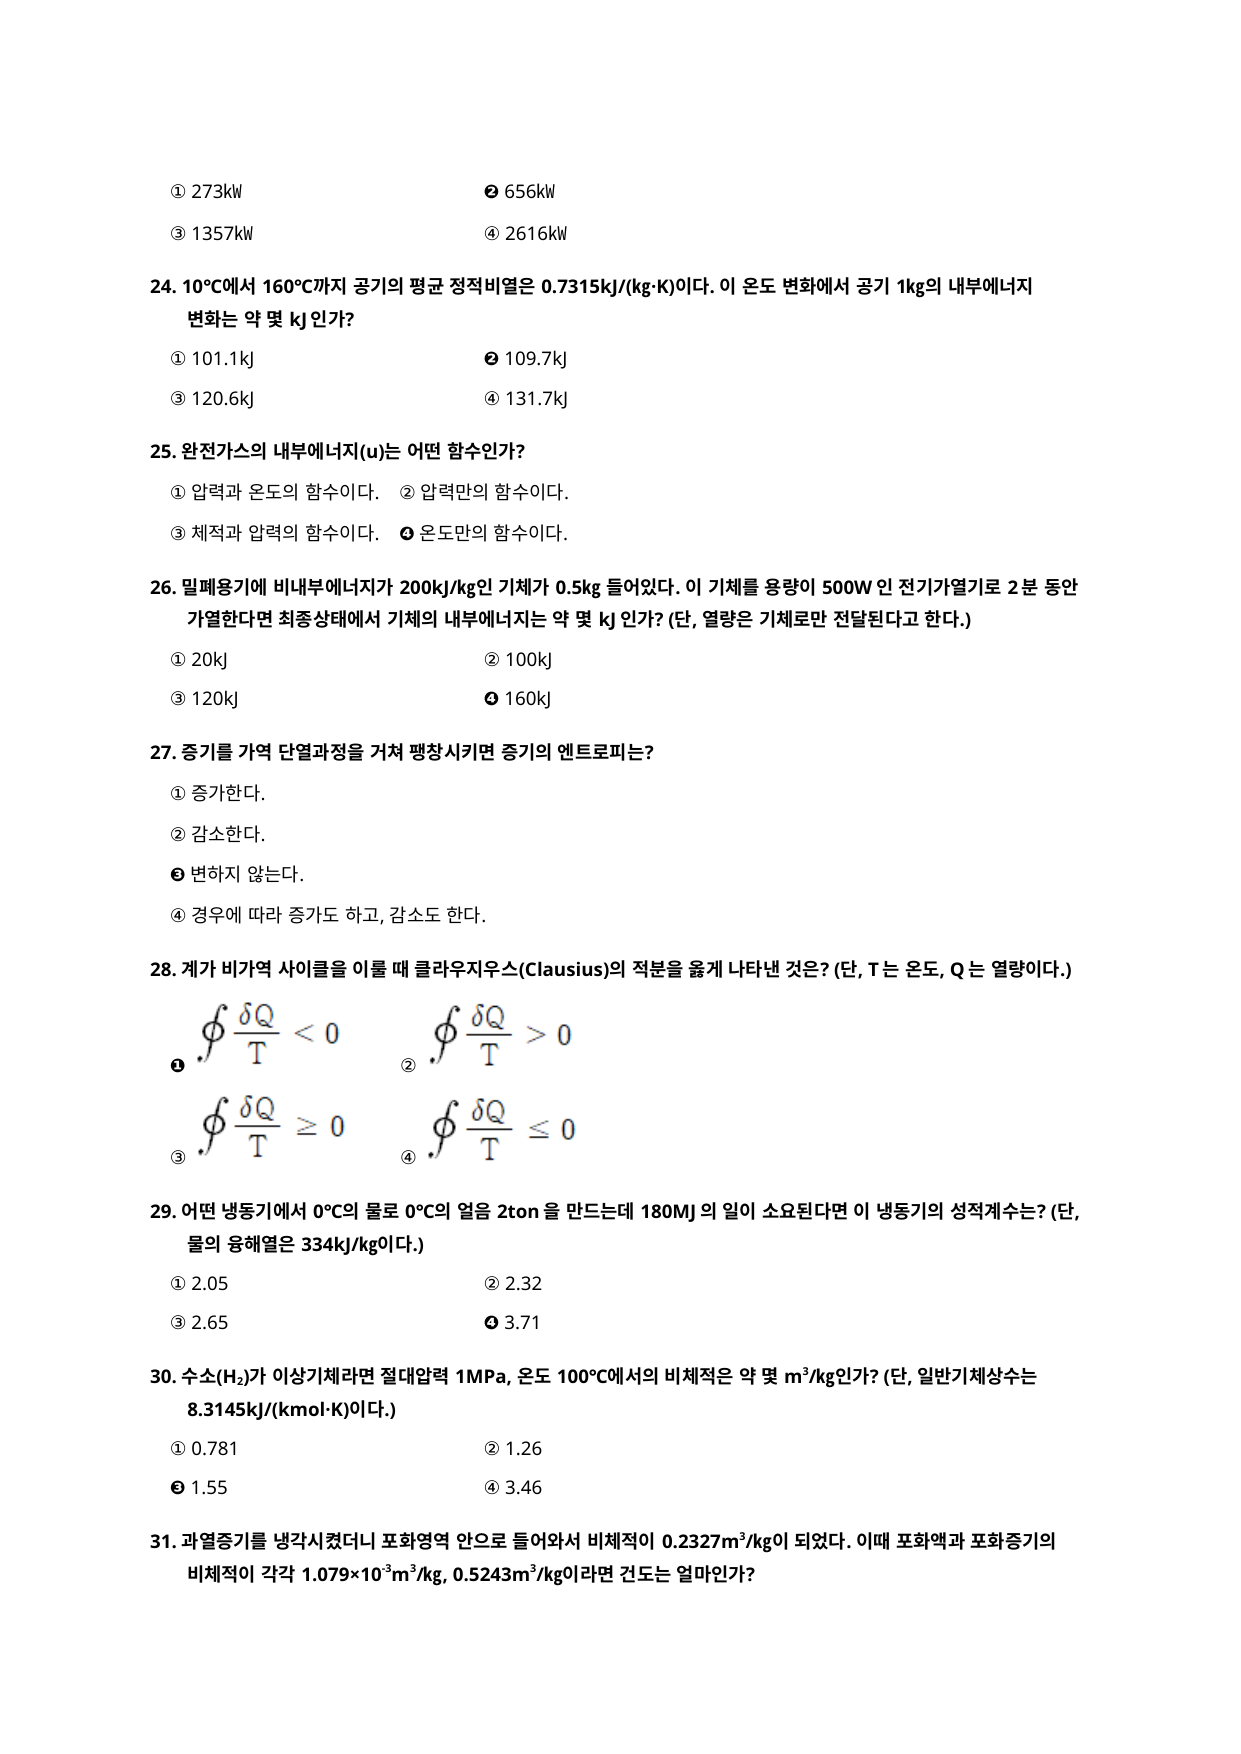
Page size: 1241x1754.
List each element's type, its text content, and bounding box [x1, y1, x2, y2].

picture [421, 1091, 582, 1165]
text ④ 경우에 따라 증가도 하고, 감소도 한다. [150, 901, 1090, 928]
text 29. 어떤 냉동기에서 0℃의 물로 0℃의 얼음 2ton을 만드는데 180MJ의 일이 소요된다면 이 냉동기의 성적계수는? (단, 물의 융해열은 334kJ/㎏이다.) [150, 1197, 1090, 1256]
text ② 감소한다. [150, 819, 1090, 846]
text ① 2.05 ② 2.32 [150, 1270, 1090, 1296]
text ③ 1357㎾ ④ 2616㎾ [150, 218, 1090, 246]
text 24. 10℃에서 160℃까지 공기의 평균 정적비열은 0.7315kJ/(㎏·K)이다. 이 온도 변화에서 공기 1㎏의 내부에너지 변화는 약 몇 kJ인가? [150, 272, 1090, 332]
text ① 압력과 온도의 함수이다. ② 압력만의 함수이다. [150, 478, 1090, 505]
text 26. 밀폐용기에 비내부에너지가 200kJ/㎏인 기체가 0.5㎏ 들어있다. 이 기체를 용량이 500W인 전기가열기로 2분 동안 가열한다면 최종상태에서 기체의 내부에너지는 약 몇 kJ인가? (단, 열량은 기체로만 전달된다고 한다.) [150, 572, 1090, 632]
text ❸ 변하지 않는다. [150, 860, 1090, 887]
text ❸ 1.55 ④ 3.46 [150, 1475, 1090, 1500]
text ③ 체적과 압력의 함수이다. ❹ 온도만의 함수이다. [150, 519, 1090, 546]
text ③ 120.6kJ ④ 131.7kJ [150, 385, 1090, 411]
picture [191, 1091, 348, 1165]
text 28. 계가 비가역 사이클을 이룰 때 클라우지우스(Clausius)의 적분을 옳게 나타낸 것은? (단, T는 온도, Q는 열량이다.) [150, 954, 1090, 982]
text ① 20kJ ② 100kJ [150, 646, 1090, 671]
text ① 0.781 ② 1.26 [150, 1435, 1090, 1461]
text ① 증가한다. [150, 778, 1090, 805]
text 31. 과열증기를 냉각시켰더니 포화영역 안으로 들어와서 비체적이 0.2327m3/㎏이 되었다. 이때 포화액과 포화증기의 비체적이 각각 1.079×10-3m3/㎏, 0.5243m3/㎏이라면 건도는 얼마인가? [150, 1527, 1090, 1586]
picture [421, 995, 578, 1072]
text 30. 수소(H2)가 이상기체라면 절대압력 1MPa, 온도 100℃에서의 비체적은 약 몇 m3/㎏인가? (단, 일반기체상수는 8.3145kJ/(kmol·K)이다.) [150, 1362, 1090, 1421]
text ① 273㎾ ❷ 656㎾ [150, 177, 1090, 204]
text ③ 120kJ ❹ 160kJ [150, 685, 1090, 711]
text 25. 완전가스의 내부에너지(u)는 어떤 함수인가? [150, 437, 1090, 464]
text ① 101.1kJ ❷ 109.7kJ [150, 346, 1090, 371]
text ③ 2.65 ❹ 3.71 [150, 1310, 1090, 1335]
text 27. 증기를 가역 단열과정을 거쳐 팽창시키면 증기의 엔트로피는? [150, 737, 1090, 764]
picture [190, 995, 349, 1072]
